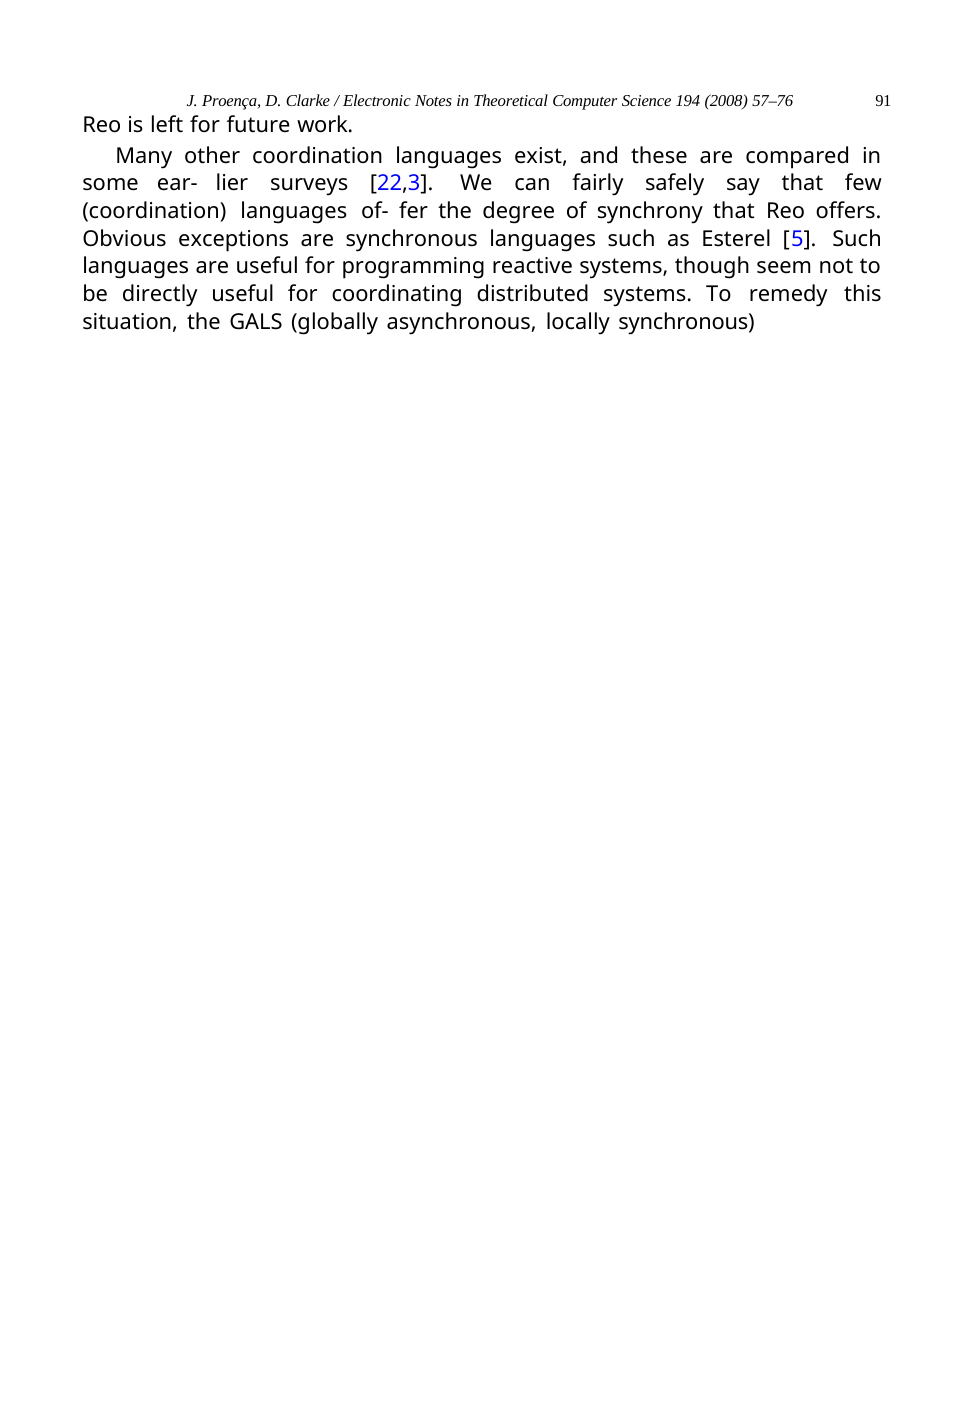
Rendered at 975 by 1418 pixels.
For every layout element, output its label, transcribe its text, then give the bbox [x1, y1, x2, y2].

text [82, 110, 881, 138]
text Many other coordination languages exist, and these are compared in some ear- lier surveys [22,3]. We can fairly safely say that few (coordination) languages of- fer the degree of synchrony that Reo offers. Obvious exceptions are synchronous languages such as Esterel [5]. Such languages are useful for programming reactive systems, though seem not to be directly useful for coordinating distributed systems. To remedy this situation, the GALS (globally asynchronous, locally synchronous) [82, 141, 882, 335]
